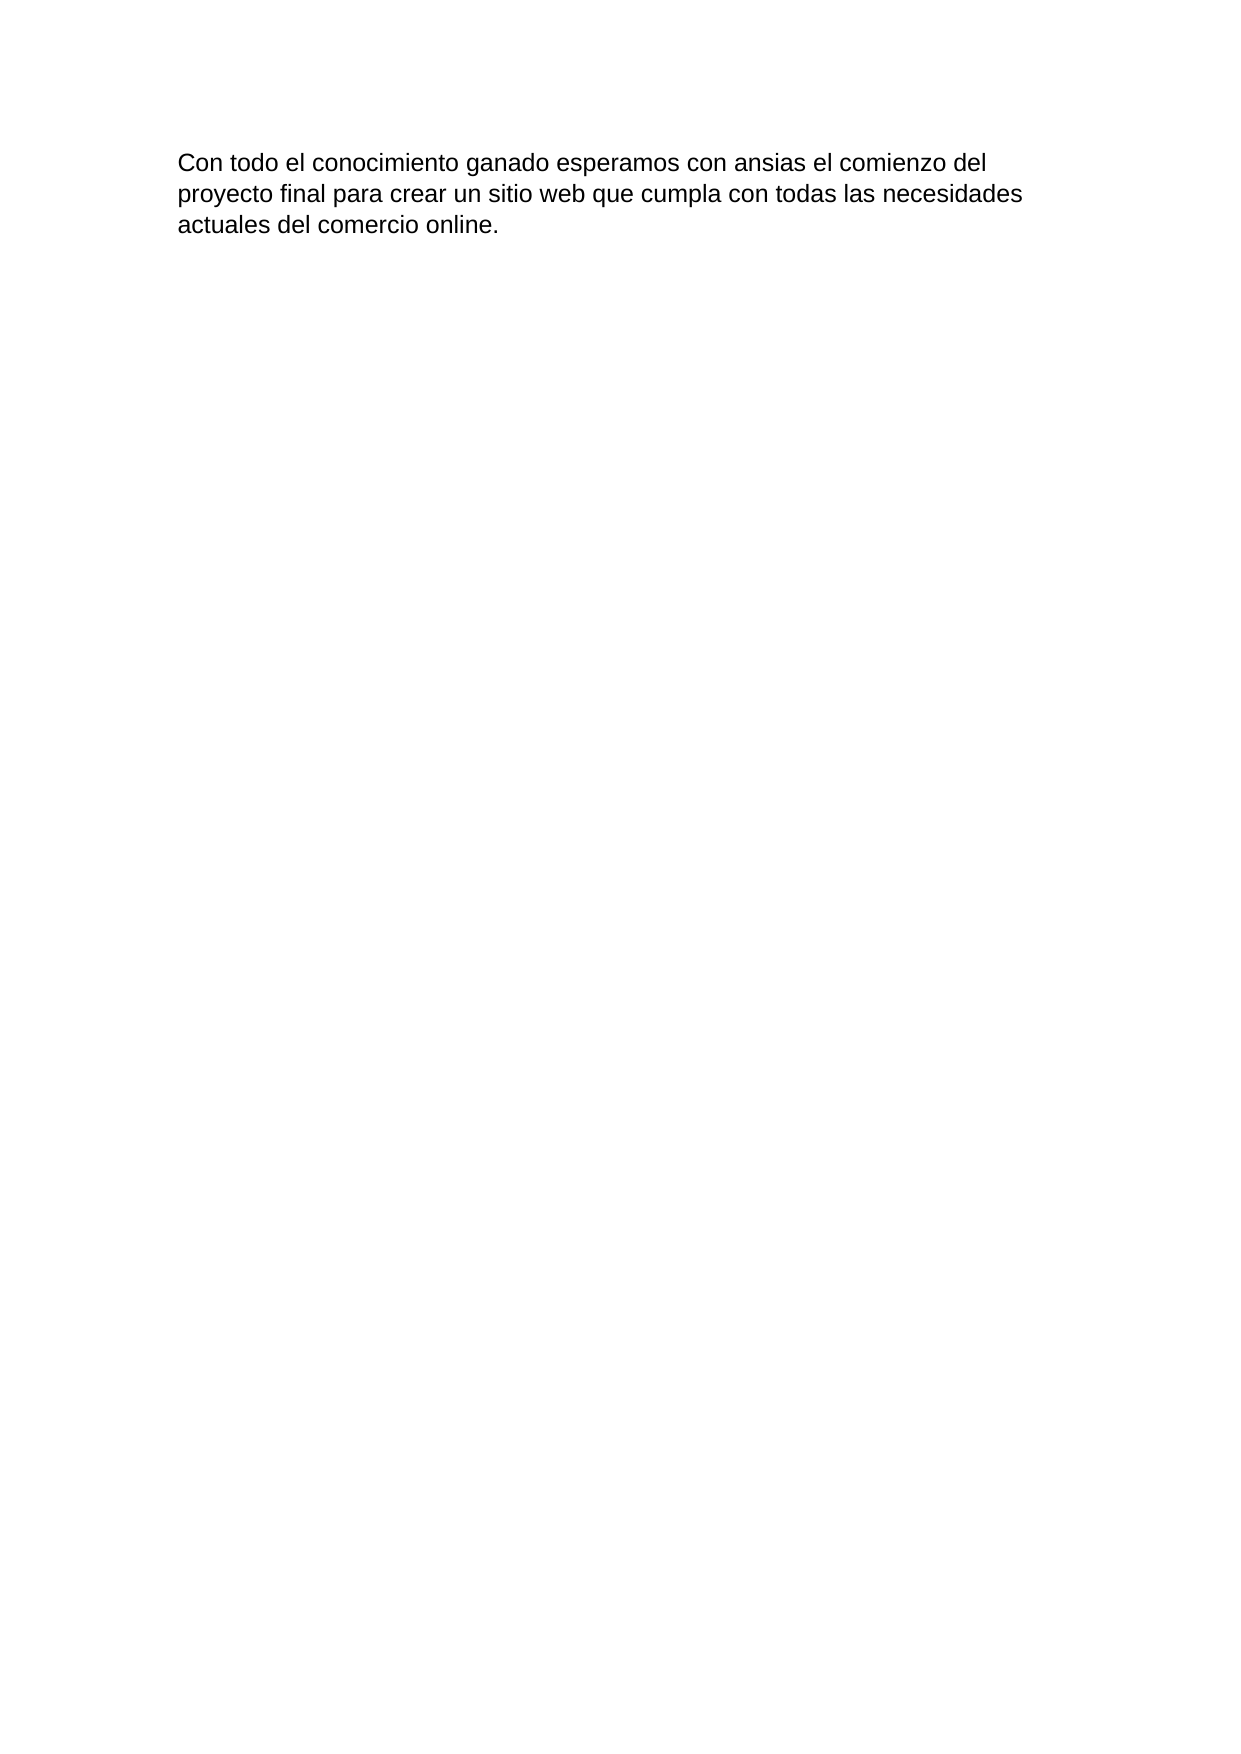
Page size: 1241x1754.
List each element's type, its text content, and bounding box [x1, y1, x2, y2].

text Con todo el conocimiento ganado esperamos con ansias el comienzo del proyecto final para crear un sitio web que cumpla con todas las necesidades actuales del comercio online. [177, 148, 1063, 238]
